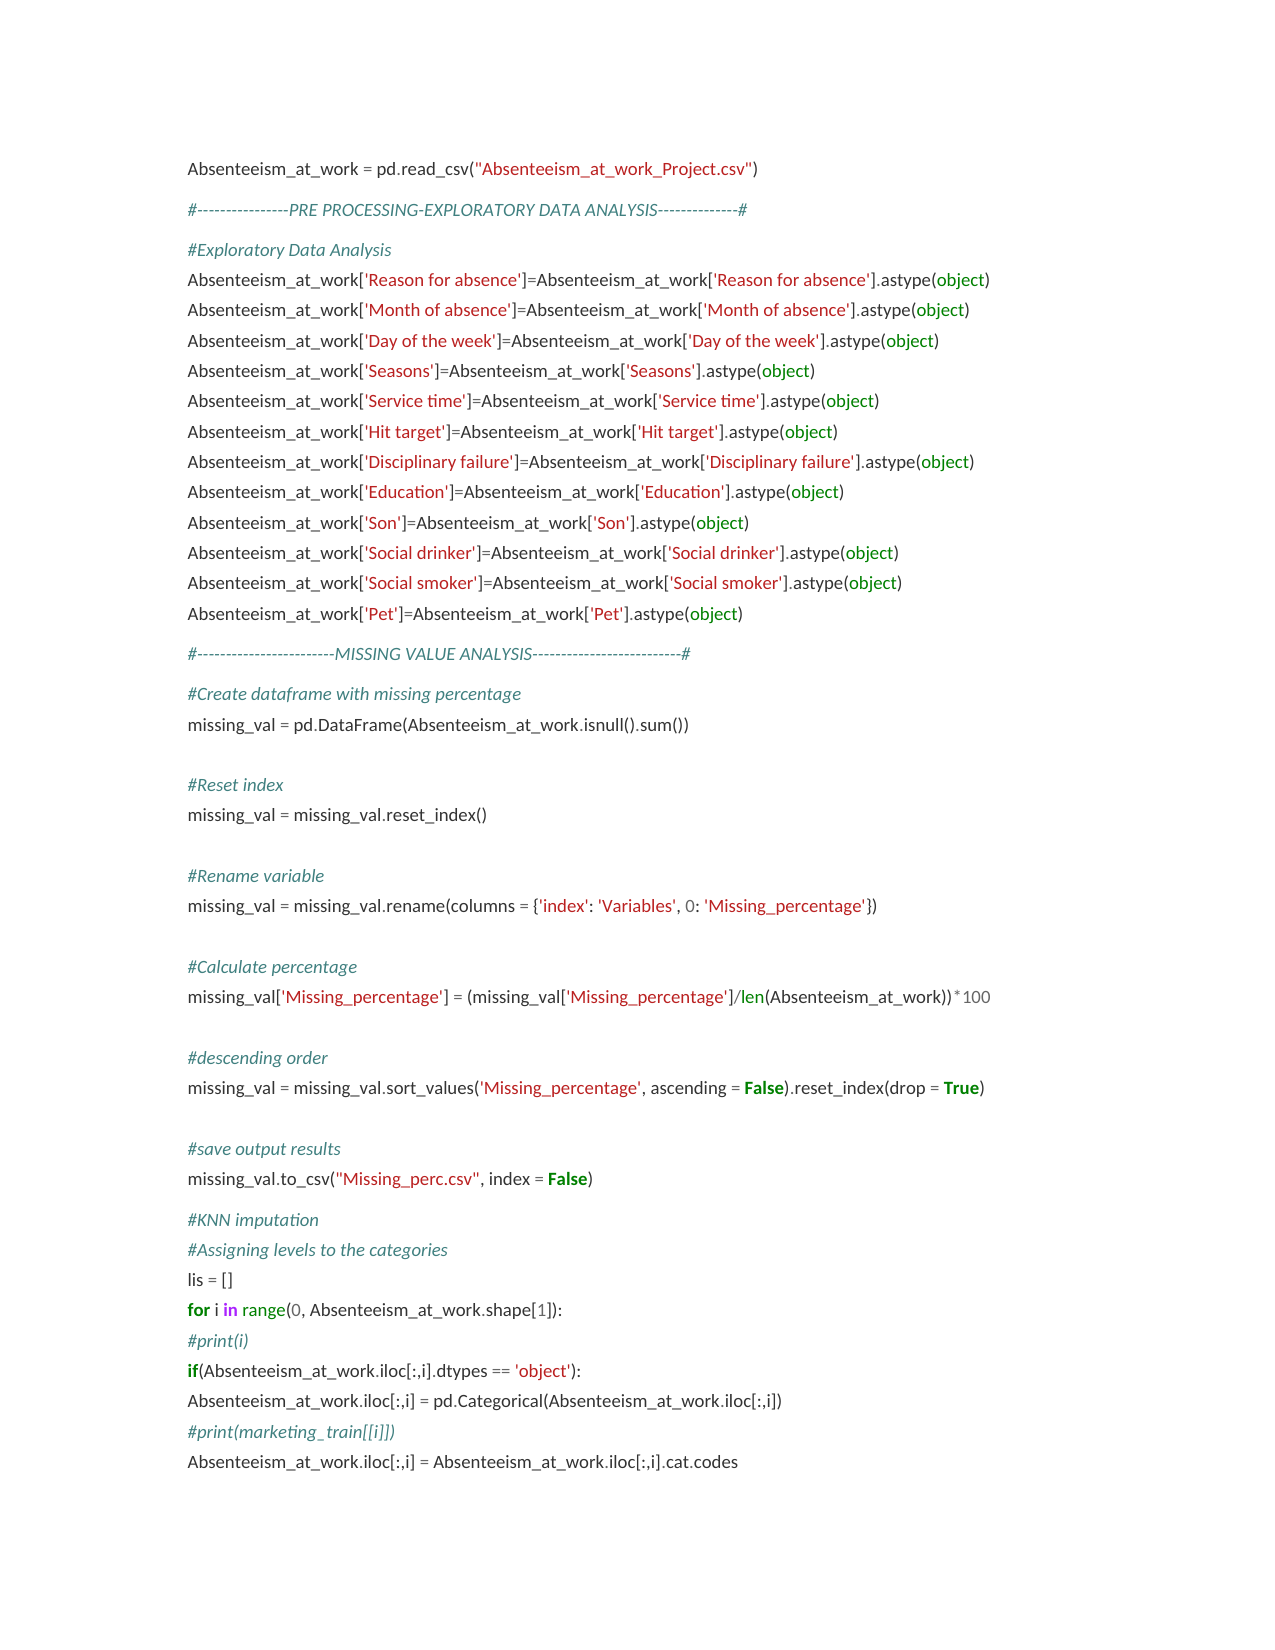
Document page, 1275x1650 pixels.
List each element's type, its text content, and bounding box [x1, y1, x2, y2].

text Absenteeism_at_work.iloc[:,i] = pd.Categorical(Absenteeism_at_work.iloc[:,i]) [187, 1382, 1125, 1412]
text Absenteeism_at_work['Son']=Absenteeism_at_work['Son'].astype(object) [187, 503, 1125, 534]
text Absenteeism_at_work.iloc[:,i] = Absenteeism_at_work.iloc[:,i].cat.codes [187, 1443, 1125, 1473]
text Absenteeism_at_work = pd.read_csv("Absenteeism_at_work_Project.csv") [187, 150, 1125, 180]
text #print(marketing_train[[i]]) [187, 1412, 1125, 1443]
text Absenteeism_at_work['Social drinker']=Absenteeism_at_work['Social drinker'].astype(object) [187, 534, 1125, 564]
text #Exploratory Data Analysis [187, 231, 1125, 261]
text Absenteeism_at_work['Social smoker']=Absenteeism_at_work['Social smoker'].astype(object) [187, 564, 1125, 594]
text #print(i) [187, 1322, 1125, 1352]
text Absenteeism_at_work['Pet']=Absenteeism_at_work['Pet'].astype(object) [187, 594, 1125, 625]
text lis = [] [187, 1261, 1125, 1291]
text Absenteeism_at_work['Month of absence']=Absenteeism_at_work['Month of absence'].astype(object) [187, 291, 1125, 322]
text #Calculate percentage [187, 948, 1125, 978]
text missing_val.to_csv("Missing_perc.csv", index = False) [187, 1160, 1125, 1190]
text #Assigning levels to the categories [187, 1231, 1125, 1261]
text Absenteeism_at_work['Seasons']=Absenteeism_at_work['Seasons'].astype(object) [187, 352, 1125, 382]
text Absenteeism_at_work['Reason for absence']=Absenteeism_at_work['Reason for absence'].astype(object) [187, 261, 1125, 291]
text for i in range(0, Absenteeism_at_work.shape[1]): [187, 1291, 1125, 1322]
text #Reset index [187, 766, 1125, 796]
text missing_val = pd.DataFrame(Absenteeism_at_work.isnull().sum()) [187, 705, 1125, 736]
text Absenteeism_at_work['Hit target']=Absenteeism_at_work['Hit target'].astype(object) [187, 412, 1125, 443]
text #------------------------MISSING VALUE ANALYSIS--------------------------# [187, 635, 1125, 665]
text Absenteeism_at_work['Service time']=Absenteeism_at_work['Service time'].astype(object) [187, 382, 1125, 412]
text missing_val = missing_val.sort_values('Missing_percentage', ascending = False).reset_index(drop = True) [187, 1069, 1125, 1099]
text Absenteeism_at_work['Disciplinary failure']=Absenteeism_at_work['Disciplinary failure'].astype(object) [187, 443, 1125, 473]
text Absenteeism_at_work['Education']=Absenteeism_at_work['Education'].astype(object) [187, 473, 1125, 503]
text #KNN imputation [187, 1200, 1125, 1231]
text missing_val = missing_val.reset_index() [187, 796, 1125, 827]
text if(Absenteeism_at_work.iloc[:,i].dtypes == 'object'): [187, 1352, 1125, 1382]
text #save output results [187, 1130, 1125, 1160]
text #Create dataframe with missing percentage [187, 675, 1125, 705]
text Absenteeism_at_work['Day of the week']=Absenteeism_at_work['Day of the week'].astype(object) [187, 322, 1125, 352]
text #Rename variable [187, 857, 1125, 887]
text #----------------PRE PROCESSING-EXPLORATORY DATA ANALYSIS--------------# [187, 190, 1125, 221]
text missing_val = missing_val.rename(columns = {'index': 'Variables', 0: 'Missing_percentage'}) [187, 887, 1125, 917]
text #descending order [187, 1039, 1125, 1069]
text missing_val['Missing_percentage'] = (missing_val['Missing_percentage']/len(Absenteeism_at_work))*100 [187, 978, 1125, 1008]
